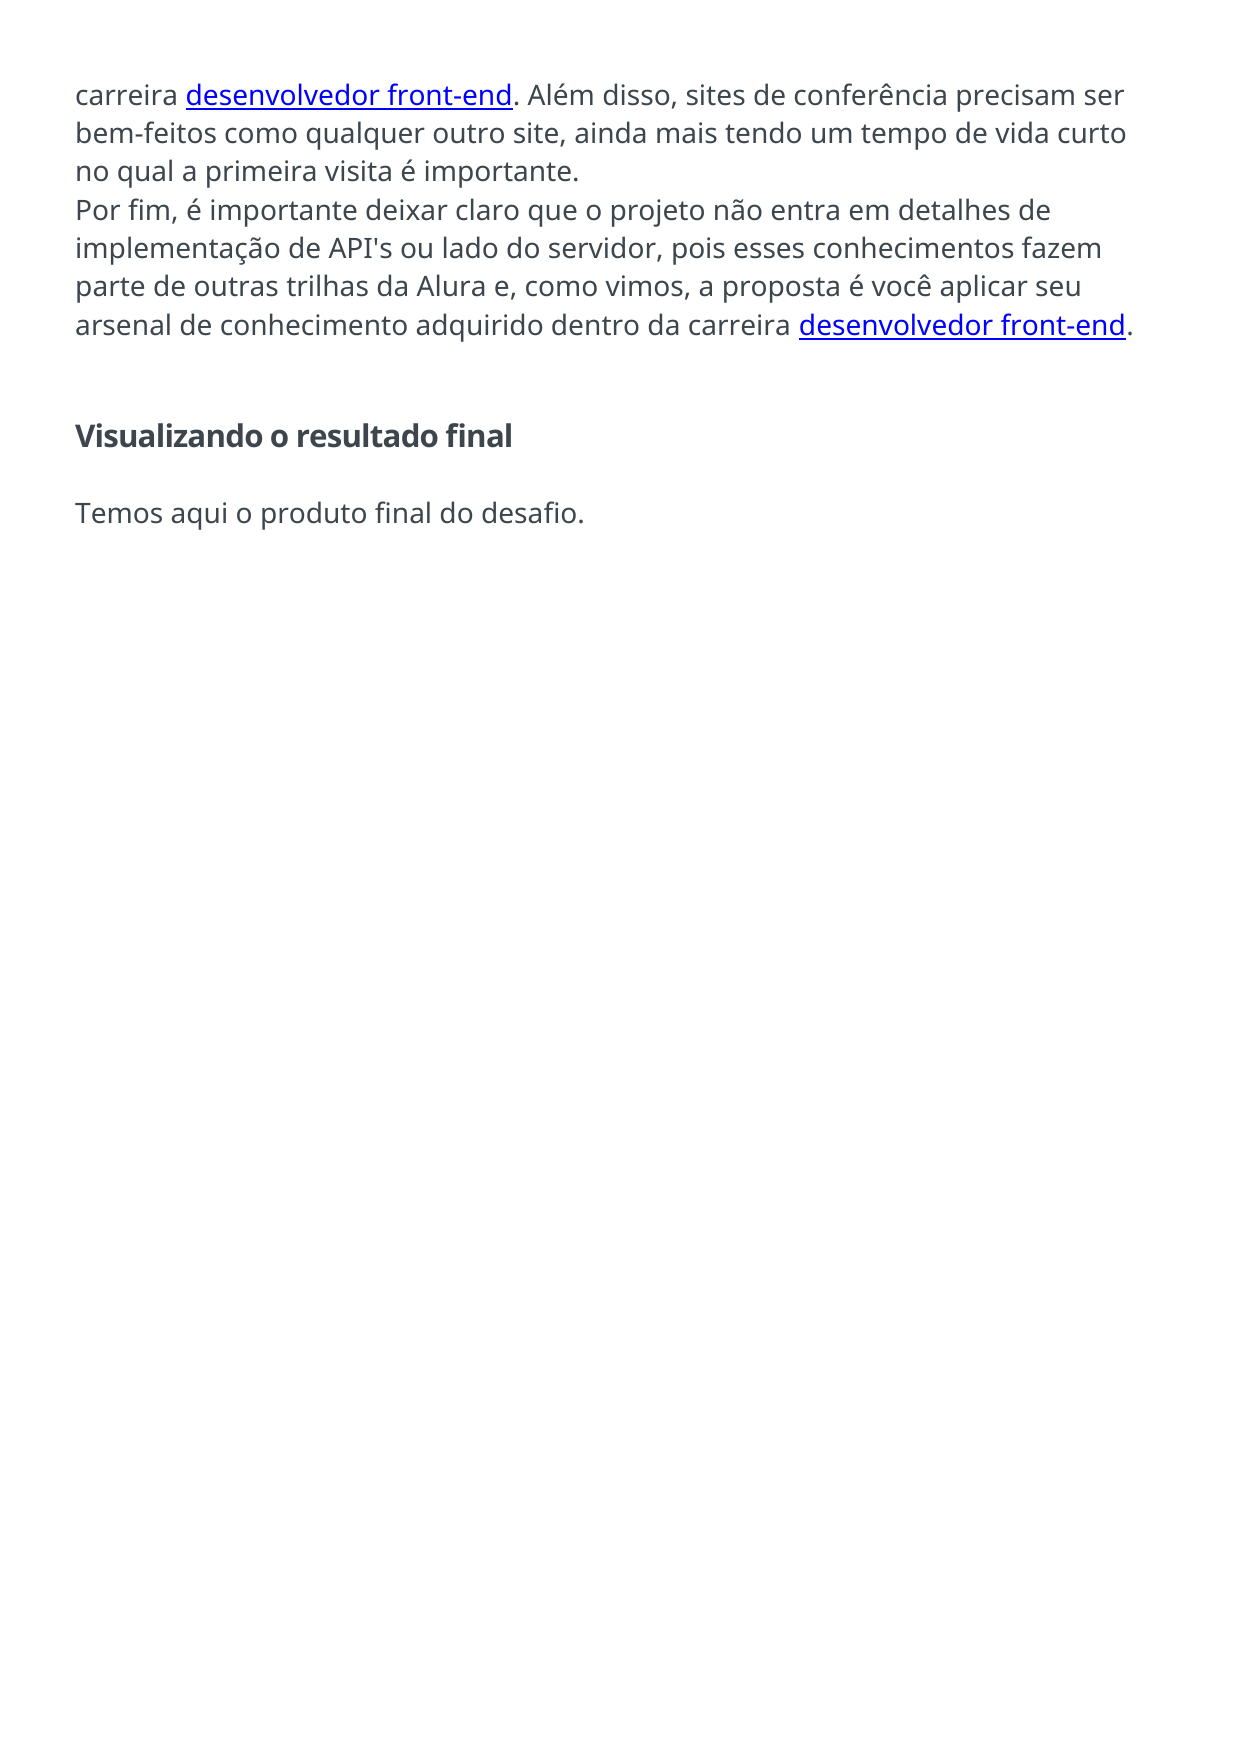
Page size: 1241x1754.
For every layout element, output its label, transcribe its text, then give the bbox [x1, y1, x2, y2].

text Temos aqui o produto final do desafio. [75, 494, 1165, 532]
text Visualizando o resultado final [75, 414, 1165, 456]
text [75, 75, 1165, 190]
text Por fim, é importante deixar claro que o projeto não entra em detalhes de implementação de API's ou lado do servidor, pois esses conhecimentos fazem parte de outras trilhas da Alura e, como vimos, a proposta é você aplicar seu arsenal de conhecimento adquirido dentro da carreira desenvolvedor front-end. [75, 190, 1165, 343]
